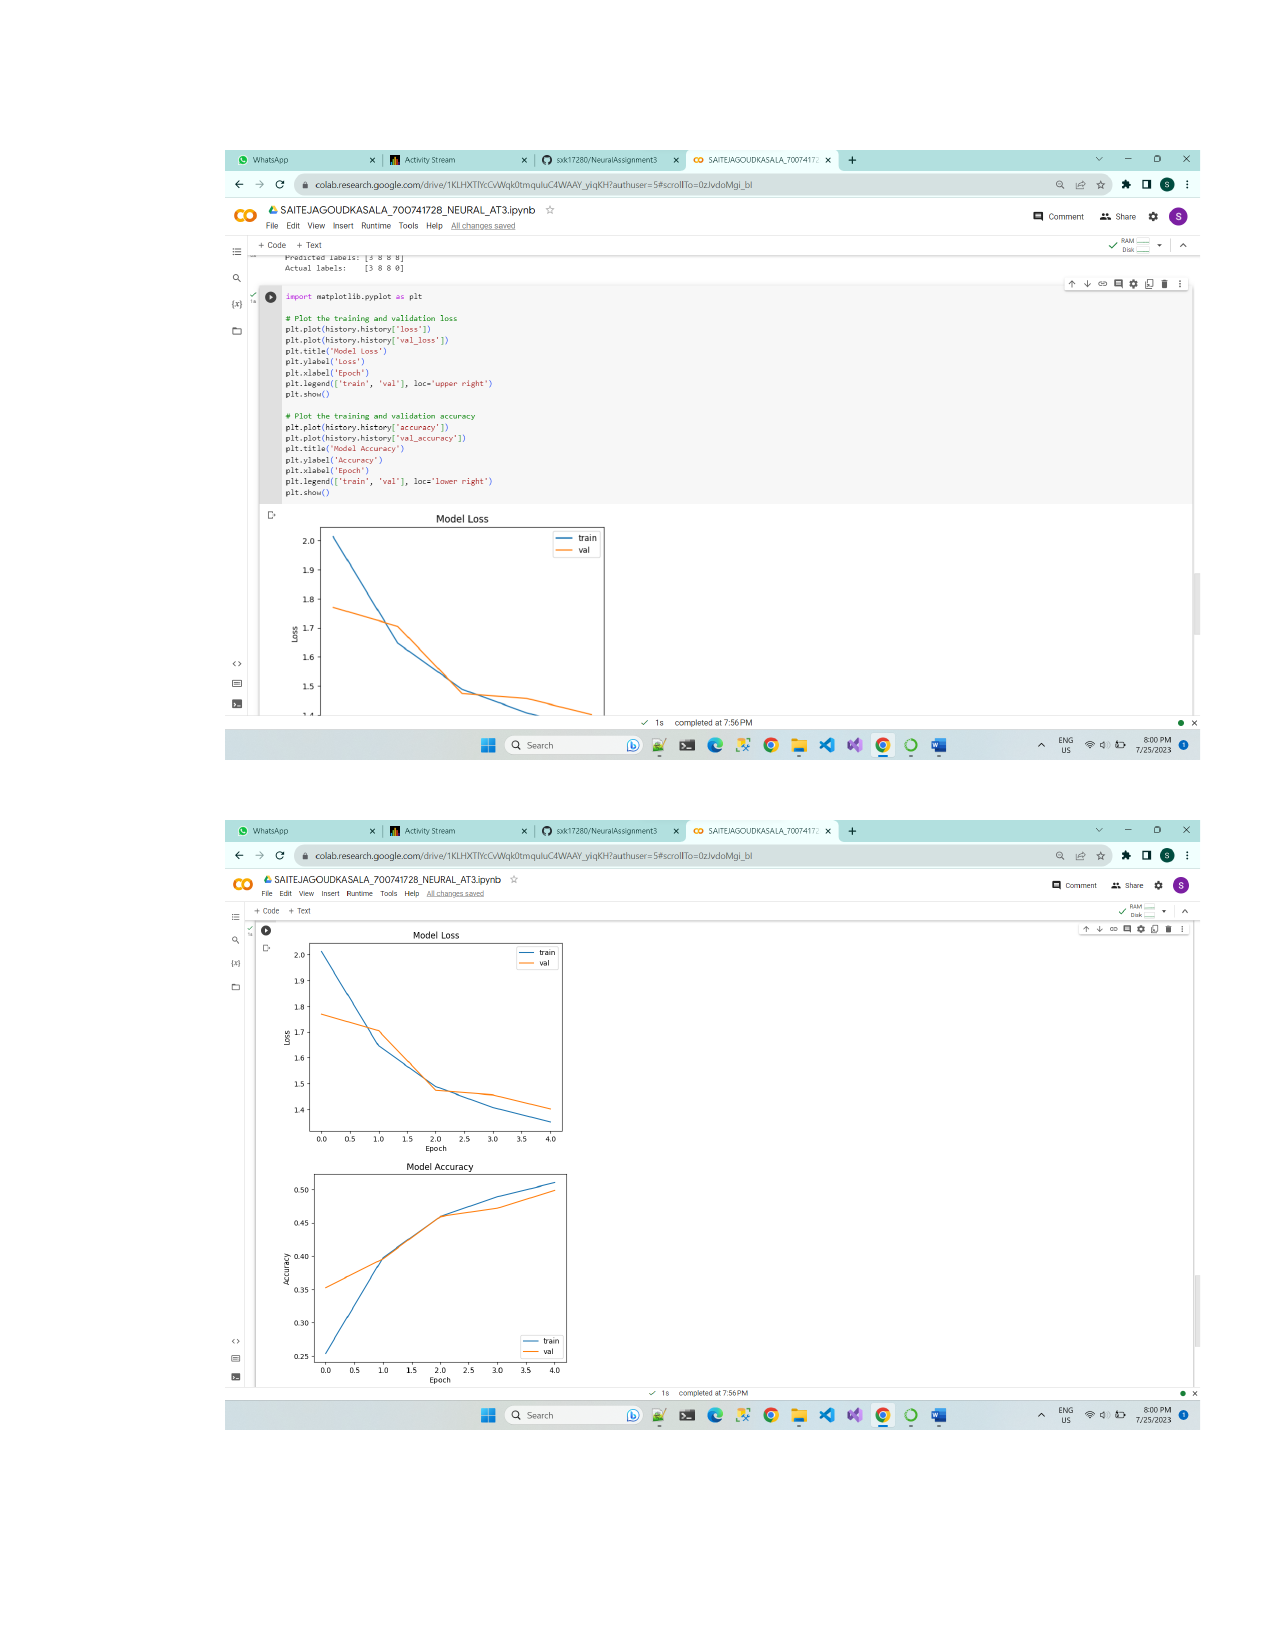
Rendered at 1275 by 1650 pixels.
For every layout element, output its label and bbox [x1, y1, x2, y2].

picture [225, 150, 1200, 760]
picture [225, 820, 1200, 1430]
